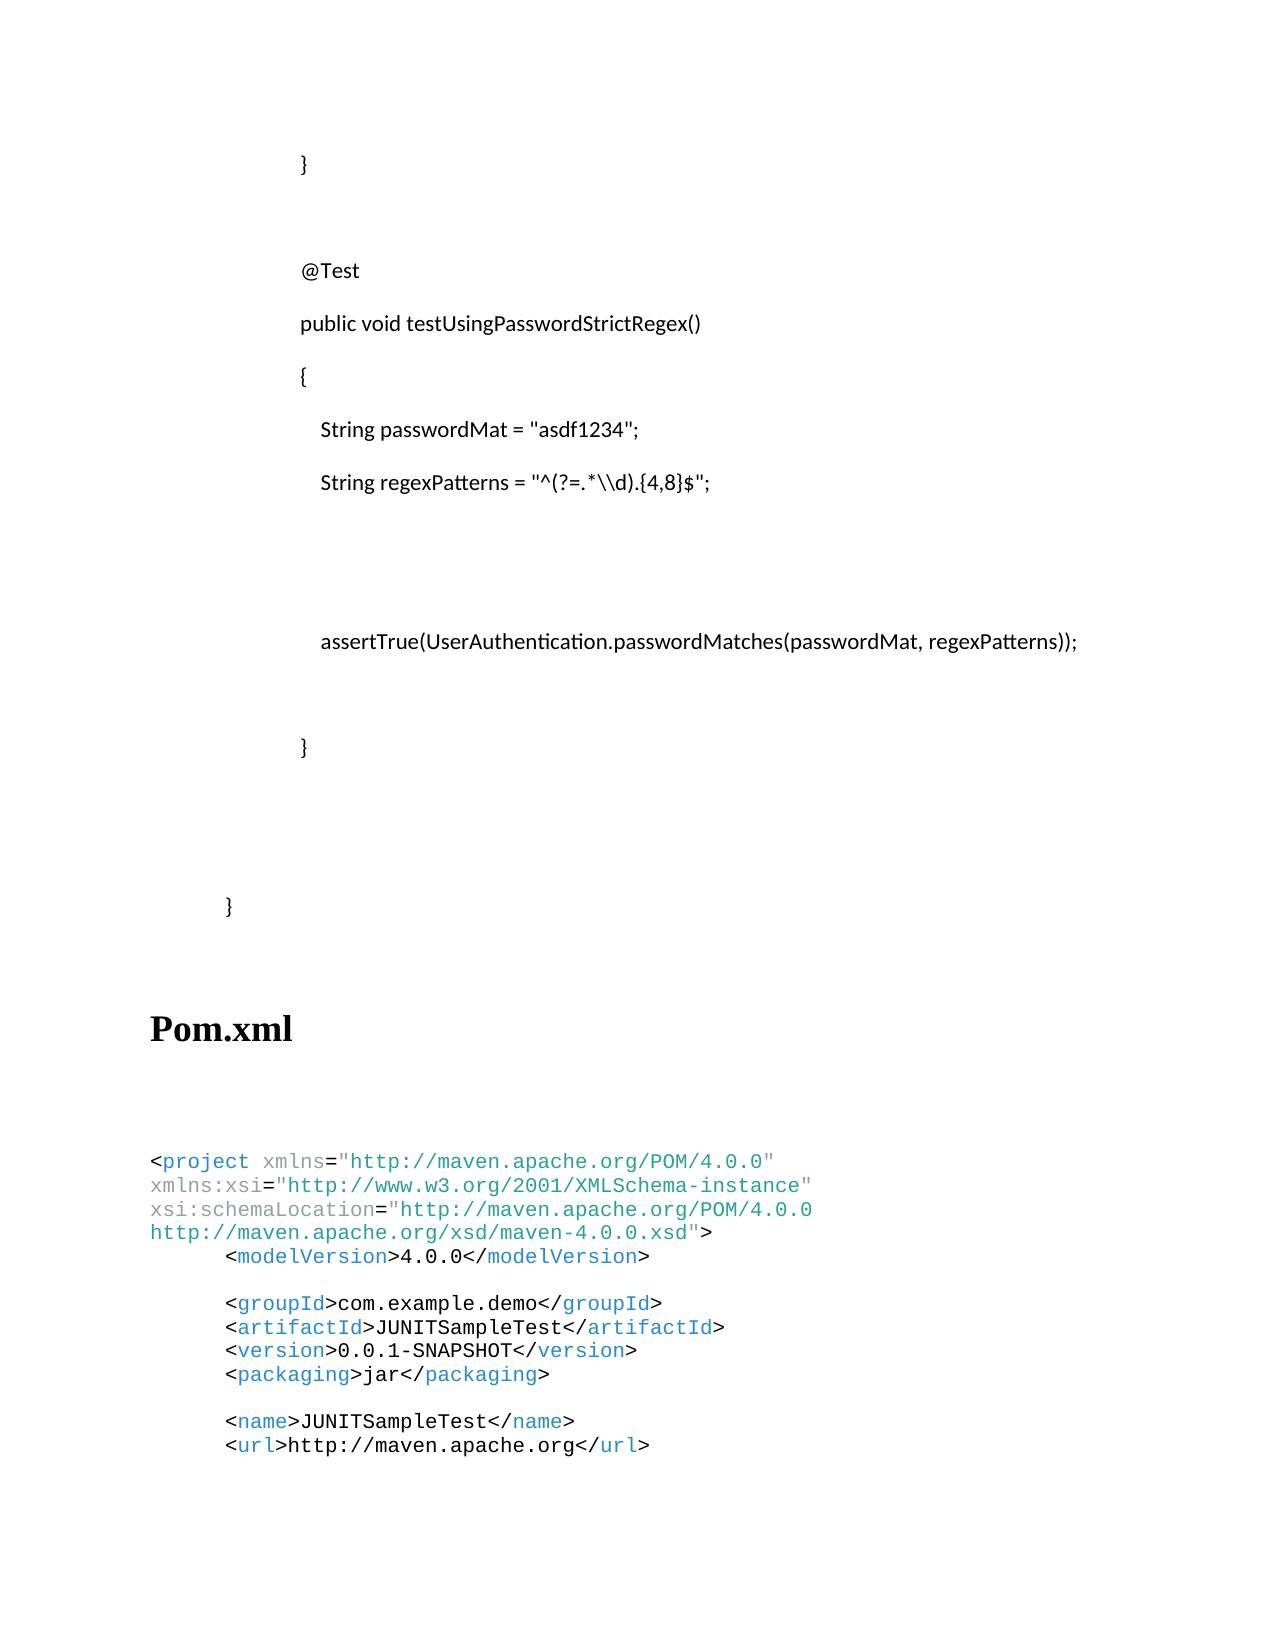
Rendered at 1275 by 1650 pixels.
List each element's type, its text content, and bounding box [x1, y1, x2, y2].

text assertTrue(UserAuthentication.passwordMatches(passwordMat, regexPatterns)); [150, 627, 1125, 655]
text <project xmlns="http://maven.apache.org/POM/4.0.0" xmlns:xsi="http://www.w3.org/2001/XMLSchema-instance" xsi:schemaLocation="http://maven.apache.org/POM/4.0.0 http://maven.apache.org/xsd/maven-4.0.0.xsd"> [150, 1151, 1125, 1246]
text } [150, 733, 1125, 761]
subtitle Pom.xml [150, 1007, 1125, 1050]
text <name>JUNITSampleTest</name> [150, 1411, 1125, 1435]
text String passwordMat = "asdf1234"; [150, 415, 1125, 443]
text @Test [150, 256, 1125, 284]
text <url>http://maven.apache.org</url> [150, 1435, 1125, 1459]
text <version>0.0.1-SNAPSHOT</version> [150, 1340, 1125, 1364]
text public void testUsingPasswordStrictRegex() [150, 309, 1125, 337]
text <artifactId>JUNITSampleTest</artifactId> [150, 1317, 1125, 1340]
text { [150, 362, 1125, 390]
text String regexPatterns = "^(?=.*\\d).{4,8}$"; [150, 468, 1125, 496]
text <packaging>jar</packaging> [150, 1364, 1125, 1388]
text } [150, 892, 1125, 920]
text <modelVersion>4.0.0</modelVersion> [150, 1246, 1125, 1269]
text <groupId>com.example.demo</groupId> [150, 1293, 1125, 1317]
text } [150, 150, 1125, 178]
